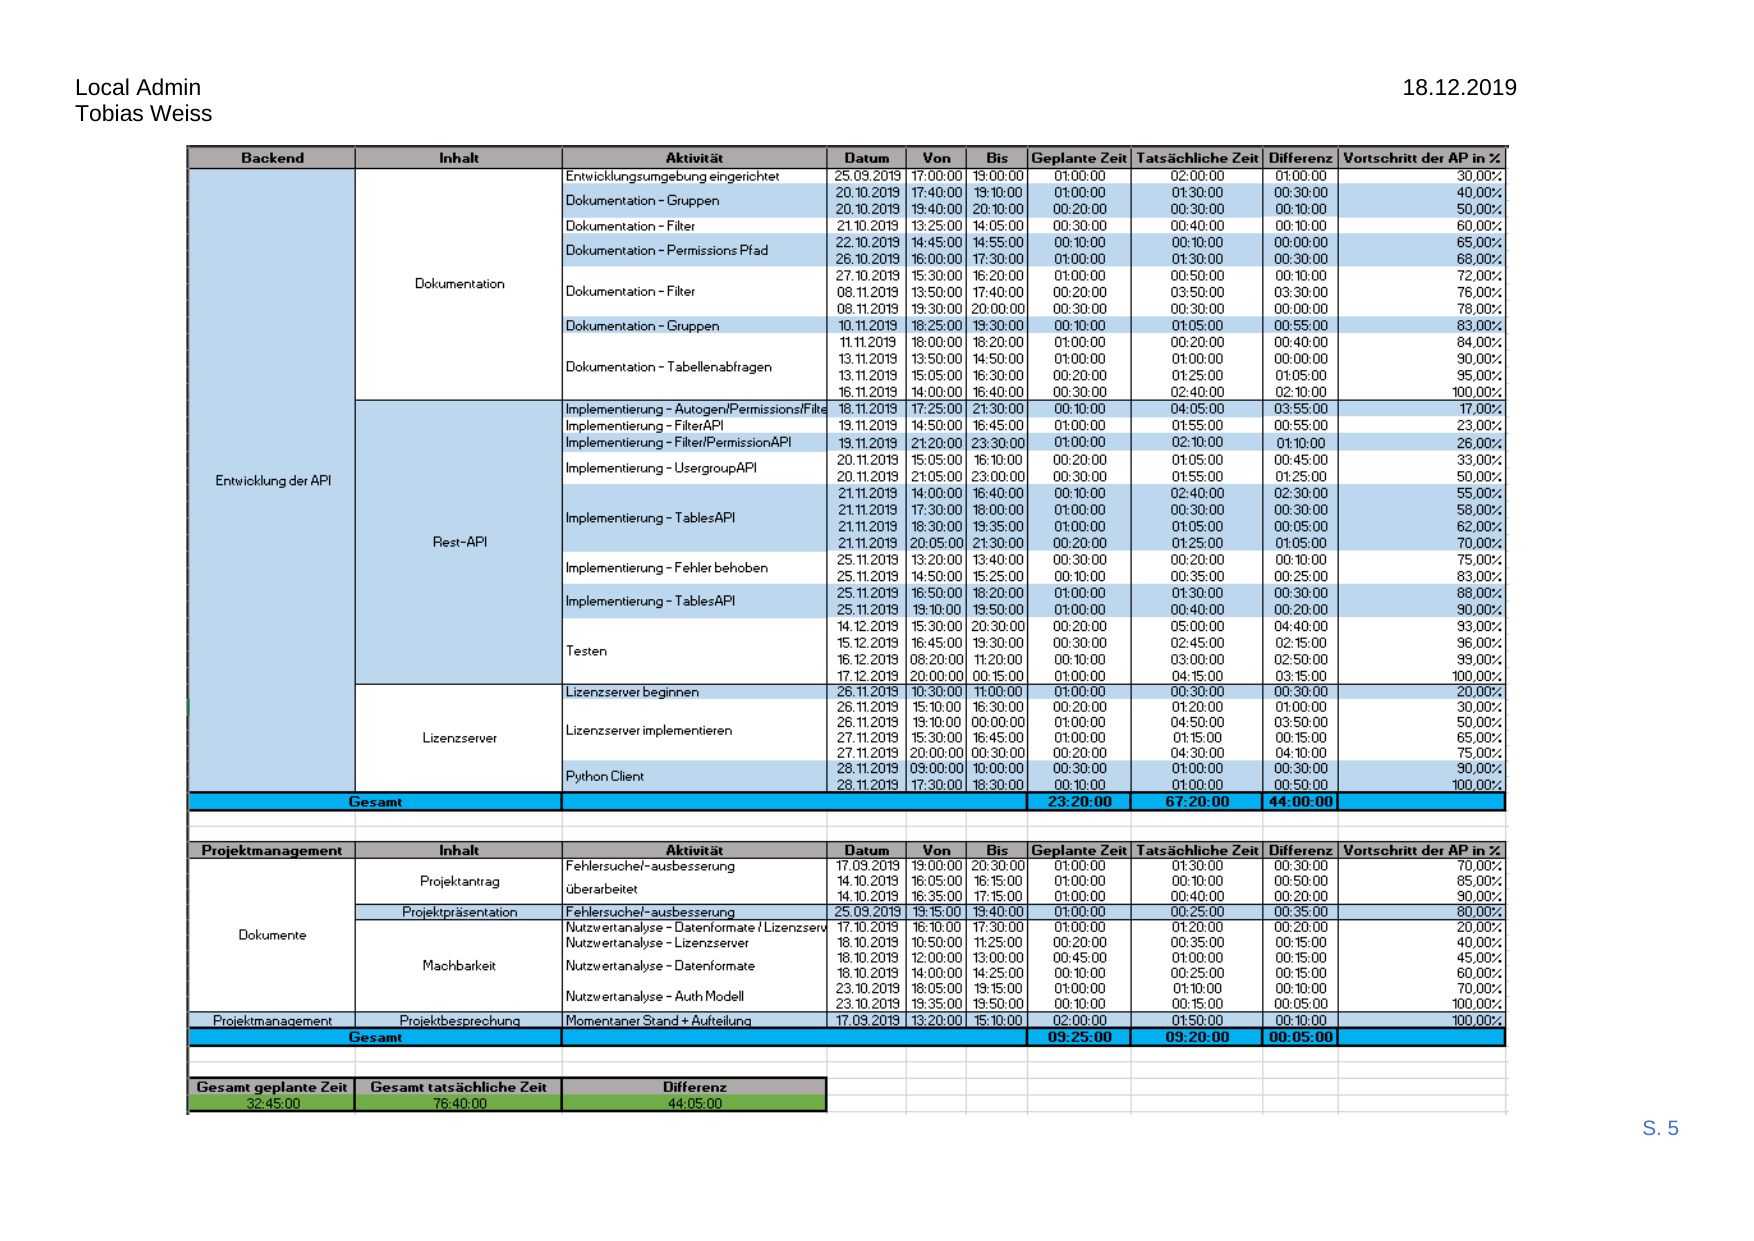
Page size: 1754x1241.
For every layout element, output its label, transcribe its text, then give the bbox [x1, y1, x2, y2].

picture [186, 145, 1509, 1115]
text Tobias Weiss [75, 100, 1679, 126]
